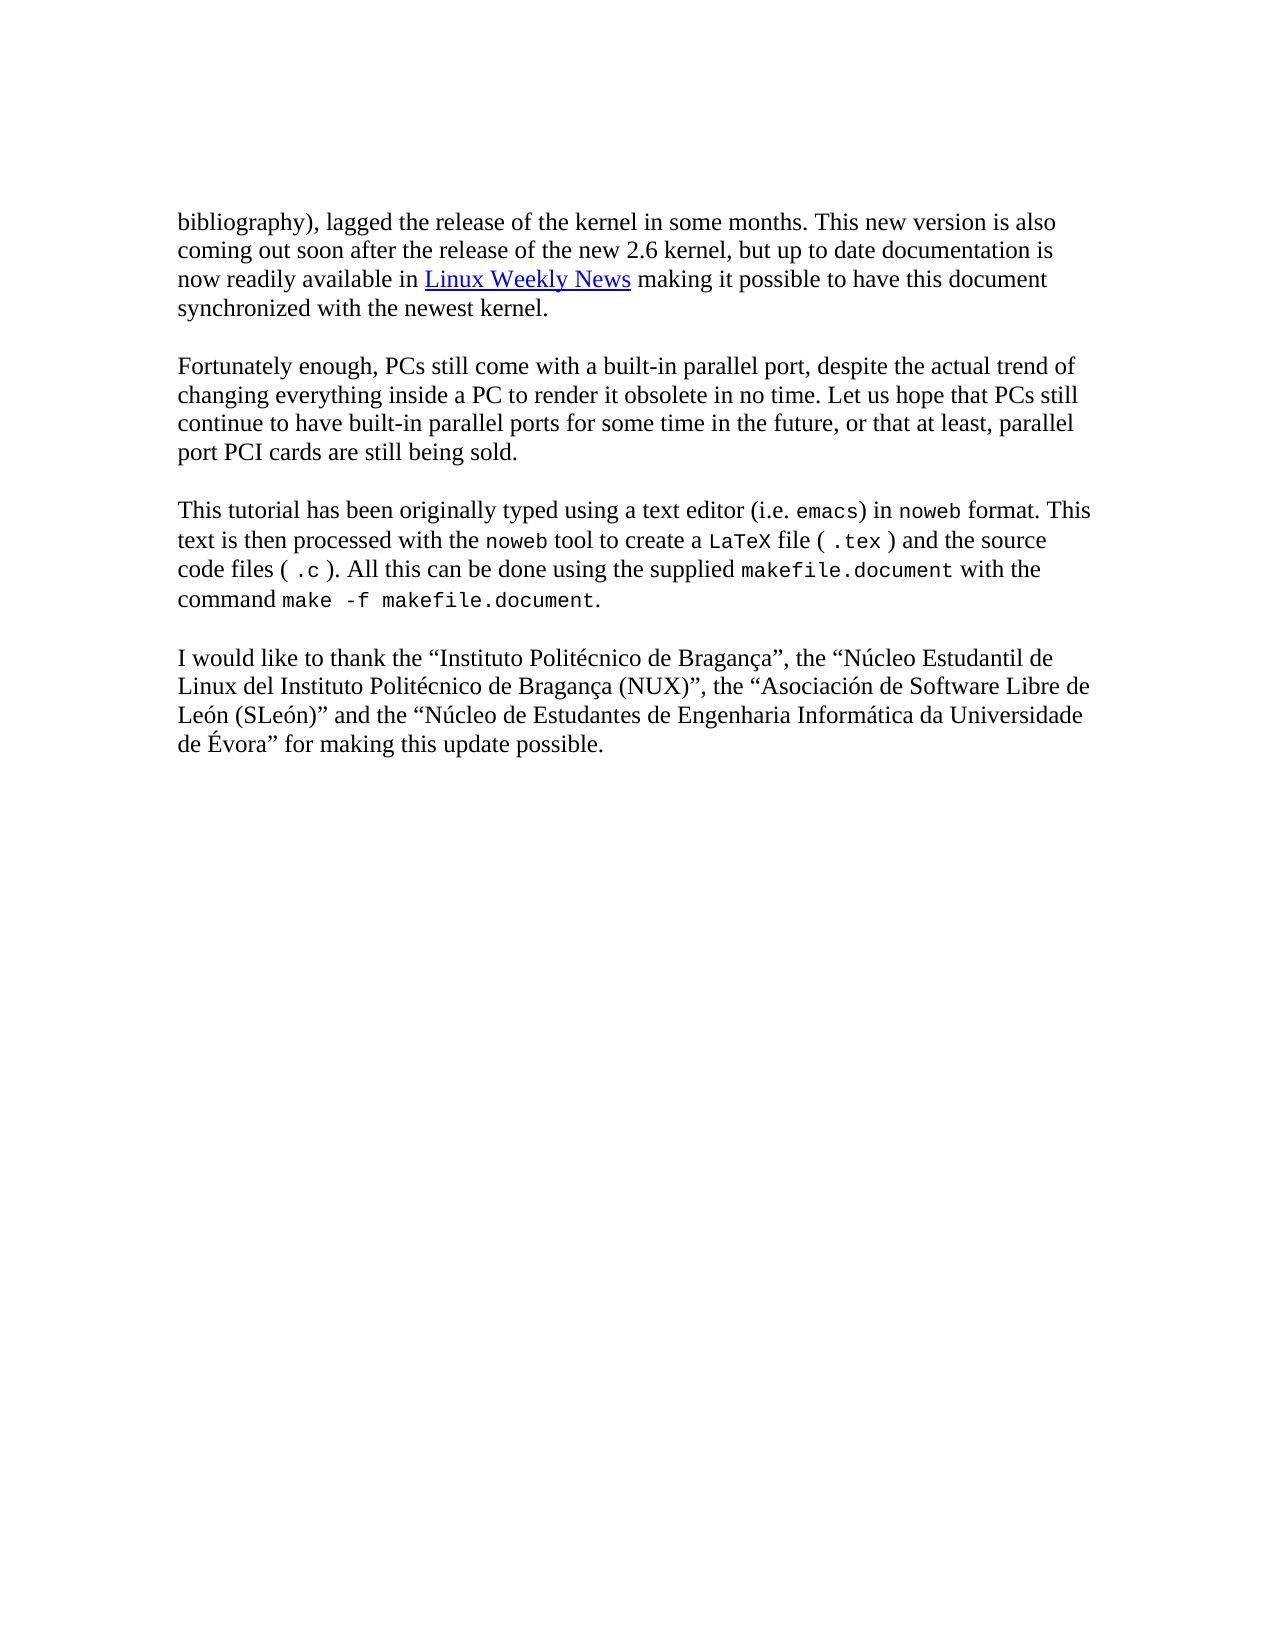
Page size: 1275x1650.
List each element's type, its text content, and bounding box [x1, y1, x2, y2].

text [177, 207, 1098, 322]
text I would like to thank the “Instituto Politécnico de Bragança”, the “Núcleo Estudantil de Linux del Instituto Politécnico de Bragança (NUX)”, the “Asociación de Software Libre de León (SLeón)” and the “Núcleo de Estudantes de Engenharia Informática da Universidade de Évora” for making this update possible. [177, 643, 1098, 758]
text This tutorial has been originally typed using a text editor (i.e. emacs) in noweb format. This text is then processed with the noweb tool to create a LaTeX file ( .tex ) and the source code files ( .c ). All this can be done using the supplied makefile.document with the command make -f makefile.document. [177, 495, 1098, 613]
text Fortunately enough, PCs still come with a built-in parallel port, despite the actual trend of changing everything inside a PC to render it obsolete in no time. Let us hope that PCs still continue to have built-in parallel ports for some time in the future, or that at least, parallel port PCI cards are still being sold. [177, 351, 1098, 466]
